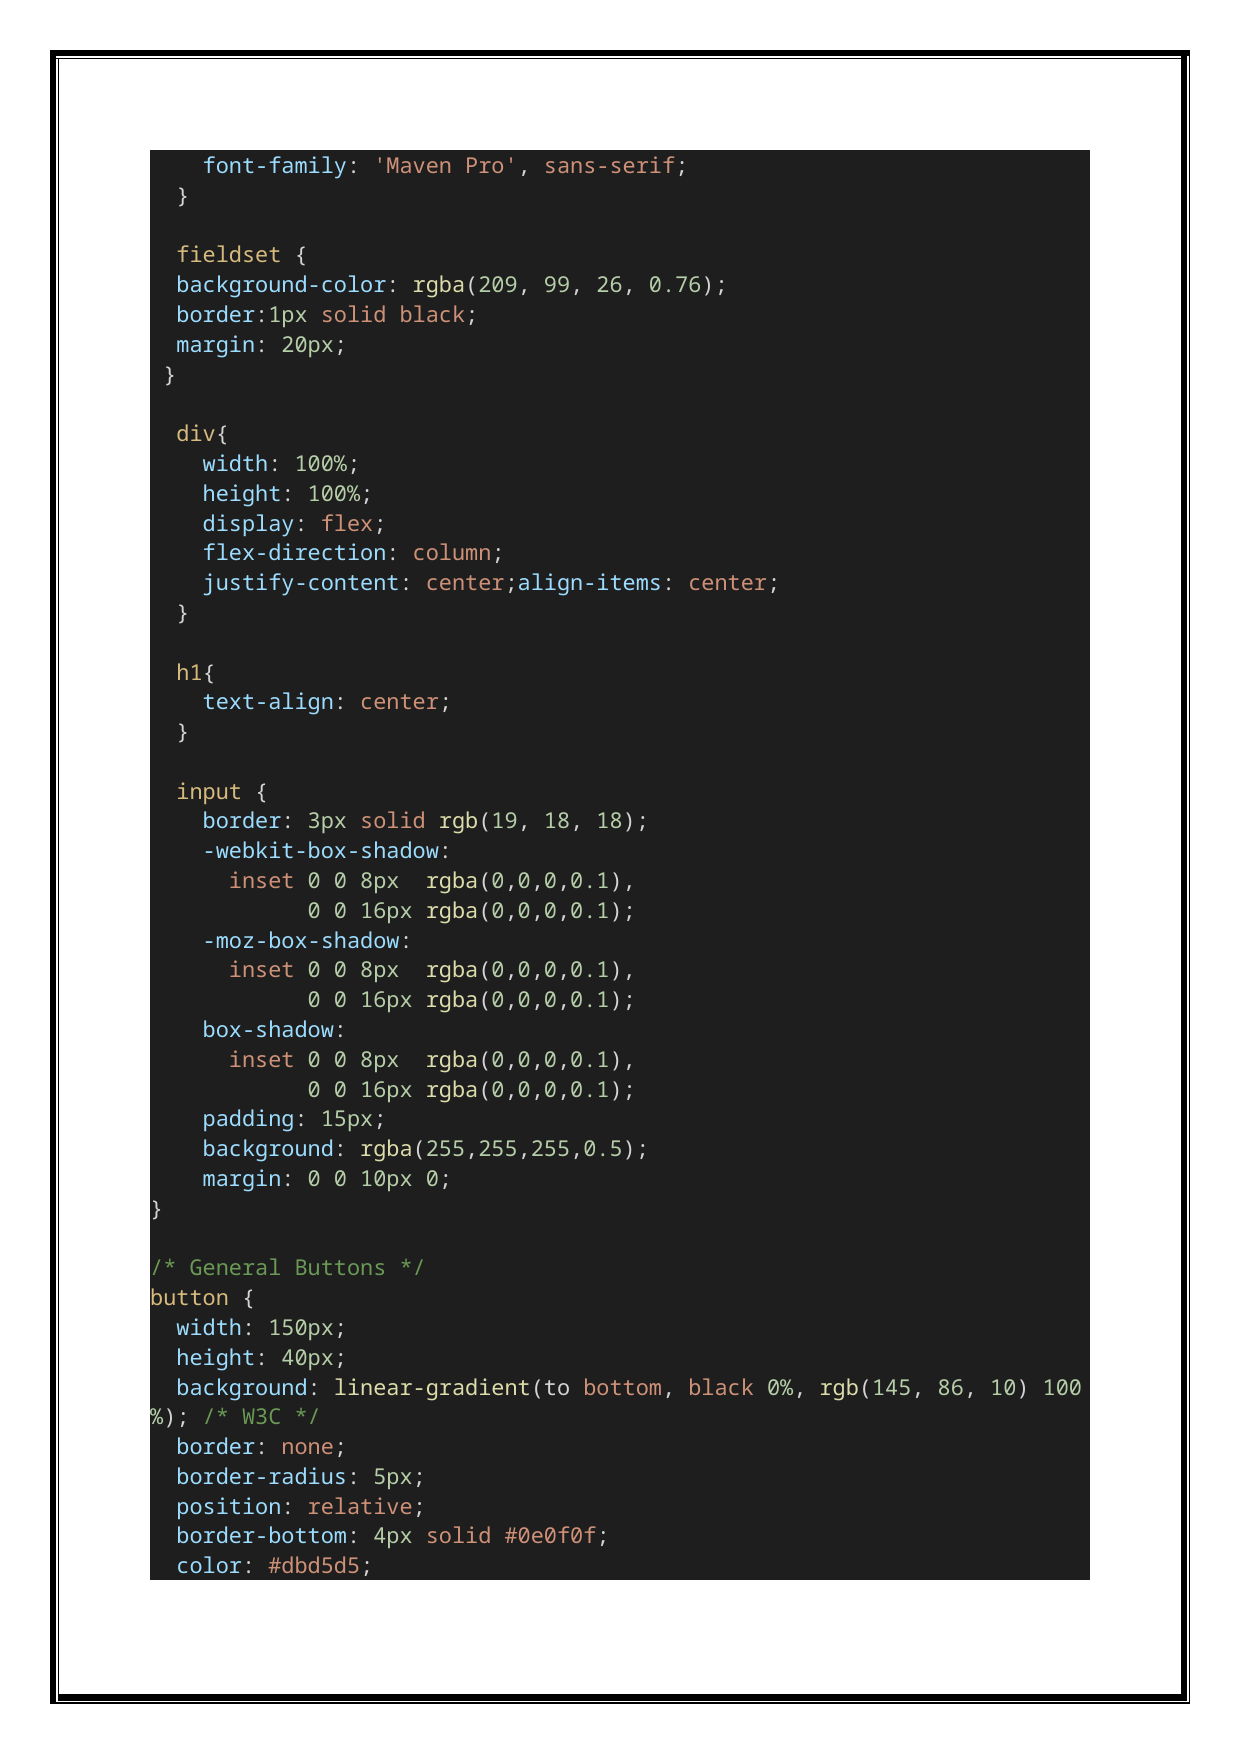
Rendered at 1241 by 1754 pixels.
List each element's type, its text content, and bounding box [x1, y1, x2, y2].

text text-align: center; [150, 686, 1090, 716]
text flex-direction: column; [150, 537, 1090, 567]
text width: 100%; [150, 448, 1090, 478]
text color: #dbd5d5; [150, 1550, 1090, 1580]
text margin: 0 0 10px 0; [150, 1163, 1090, 1193]
text inset 0 0 8px rgba(0,0,0,0.1), [150, 865, 1090, 895]
text height: 40px; [150, 1342, 1090, 1371]
text div{ [150, 418, 1090, 448]
text } [150, 358, 1090, 388]
text fieldset { [150, 239, 1090, 269]
text button { [150, 1282, 1090, 1312]
text width: 150px; [150, 1312, 1090, 1342]
text position: relative; [150, 1491, 1090, 1520]
text -webkit-box-shadow: [150, 835, 1090, 865]
text justify-content: center;align-items: center; [150, 567, 1090, 597]
text border:1px solid black; [150, 299, 1090, 329]
text /* General Buttons */ [150, 1252, 1090, 1282]
text box-shadow: [150, 1014, 1090, 1044]
text display: flex; [150, 507, 1090, 537]
text background-color: rgba(209, 99, 26, 0.76); [150, 269, 1090, 299]
text border: 3px solid rgb(19, 18, 18); [150, 805, 1090, 835]
text border: none; [150, 1431, 1090, 1461]
text } [150, 716, 1090, 746]
text inset 0 0 8px rgba(0,0,0,0.1), [150, 1044, 1090, 1073]
text 0 0 16px rgba(0,0,0,0.1); [150, 1073, 1090, 1103]
text 0 0 16px rgba(0,0,0,0.1); [150, 895, 1090, 924]
text background: rgba(255,255,255,0.5); [150, 1133, 1090, 1163]
text inset 0 0 8px rgba(0,0,0,0.1), [150, 954, 1090, 984]
text -moz-box-shadow: [150, 924, 1090, 954]
text h1{ [150, 656, 1090, 686]
text input { [150, 776, 1090, 805]
text padding: 15px; [150, 1103, 1090, 1133]
text font-family: 'Maven Pro', sans-serif; [150, 150, 1090, 180]
text 0 0 16px rgba(0,0,0,0.1); [150, 984, 1090, 1014]
text border-bottom: 4px solid #0e0f0f; [150, 1520, 1090, 1550]
text margin: 20px; [150, 329, 1090, 358]
text border-radius: 5px; [150, 1461, 1090, 1491]
text } [150, 1193, 1090, 1222]
text } [150, 597, 1090, 627]
text background: linear-gradient(to bottom, black 0%, rgb(145, 86, 10) 100%); /* W3C */ [150, 1371, 1090, 1431]
text height: 100%; [150, 478, 1090, 507]
text } [150, 180, 1090, 209]
